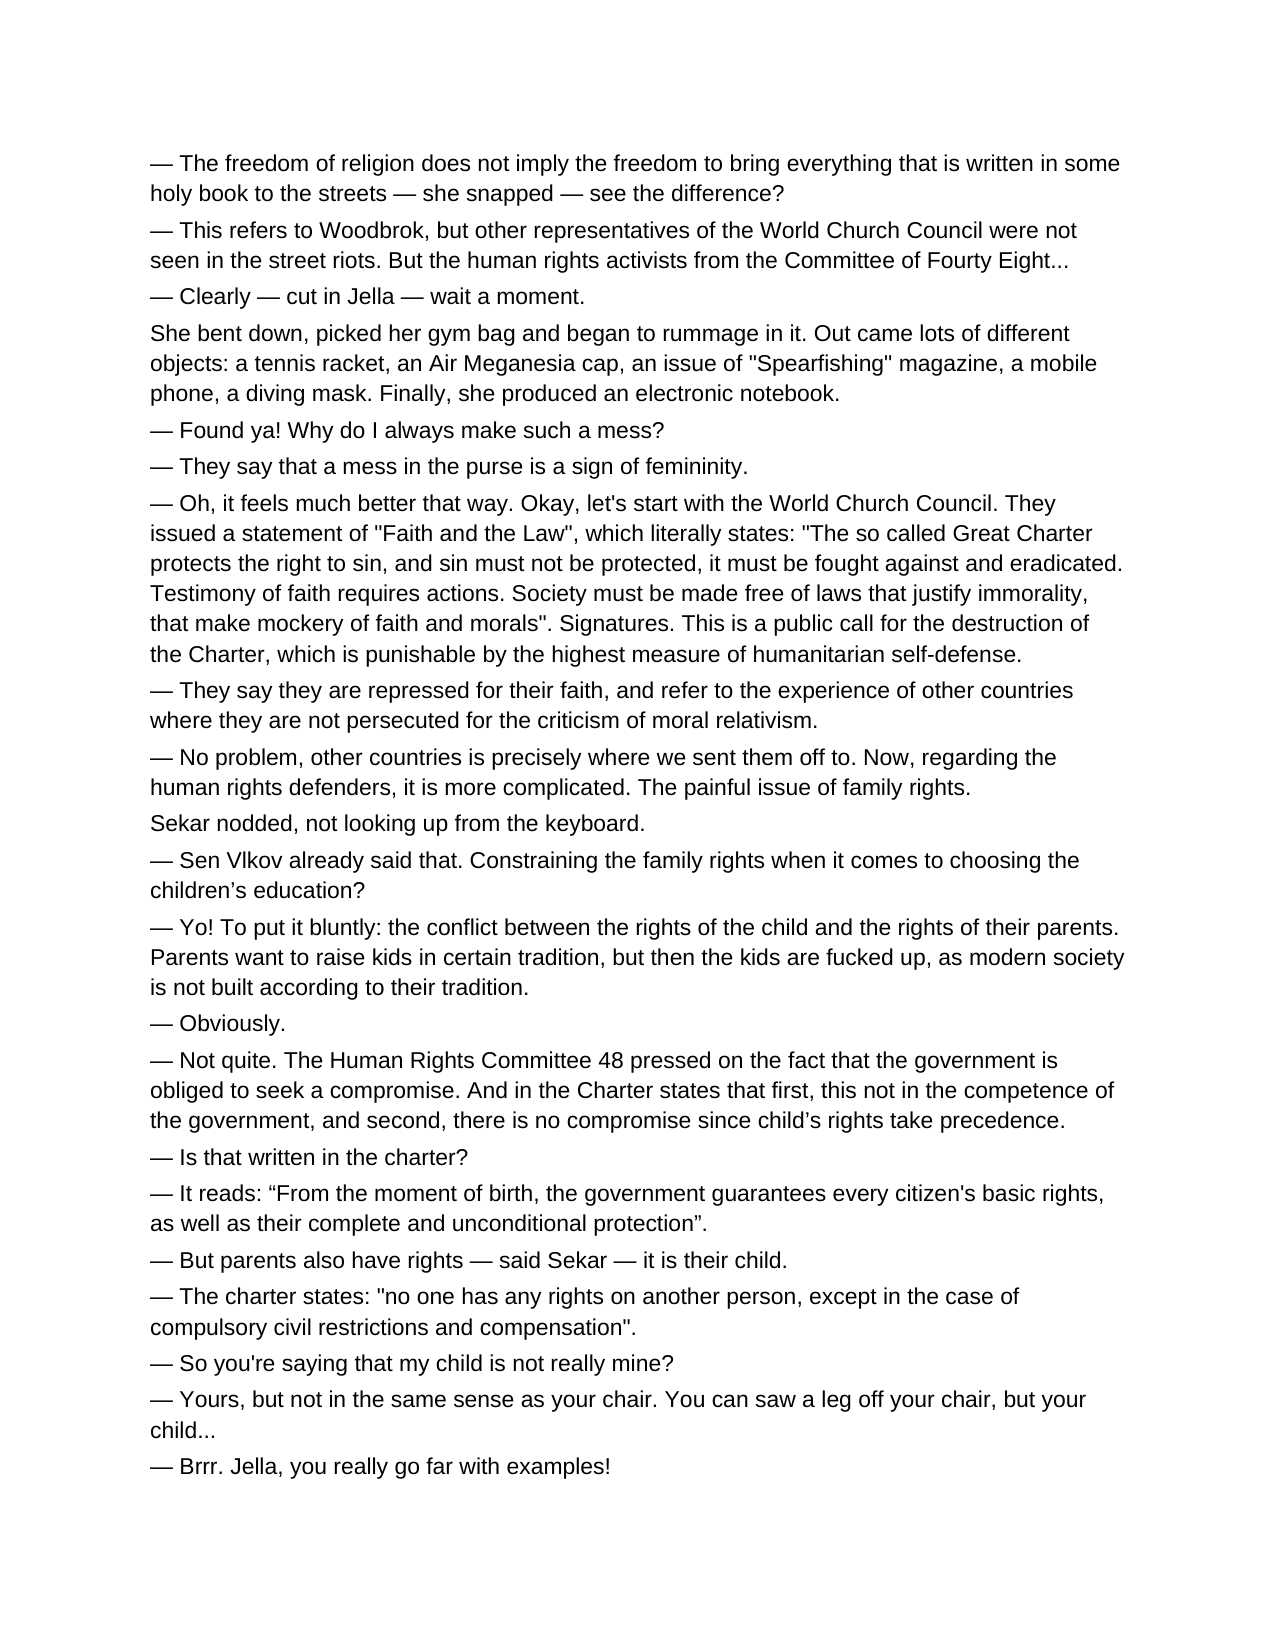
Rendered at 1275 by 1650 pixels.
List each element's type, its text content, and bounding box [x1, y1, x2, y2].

text — It reads: “From the moment of birth, the government guarantees every citizen's basic rights, as well as their complete and unconditional protection”. [150, 1180, 1125, 1237]
text — Found ya! Why do I always make such a mess? [150, 417, 1125, 443]
text — Clearly — cut in Jella — wait a moment. [150, 283, 1125, 310]
text She bent down, picked her gym bag and began to rummage in it. Out came lots of different objects: a tennis racket, an Air Meganesia cap, an issue of "Spearfishing" magazine, a mobile phone, a diving mask. Finally, she produced an electronic notebook. [150, 320, 1125, 407]
text — Brrr. Jella, you really go far with examples! [150, 1453, 1125, 1479]
text — So you're saying that my child is not really mine? [150, 1350, 1125, 1376]
text — Sen Vlkov already said that. Constraining the family rights when it comes to choosing the children’s education? [150, 847, 1125, 903]
text — Yours, but not in the same sense as your chair. You can saw a leg off your chair, but your child... [150, 1386, 1125, 1443]
text Sekar nodded, not looking up from the keyboard. [150, 810, 1125, 837]
text — They say that a mess in the purse is a sign of femininity. [150, 453, 1125, 479]
text — Oh, it feels much better that way. Okay, let's start with the World Church Council. They issued a statement of "Faith and the Law", which literally states: "The so called Great Charter protects the right to sin, and sin must not be protected, it must be fought against and eradicated. Testimony of faith requires actions. Society must be made free of laws that justify immorality, that make mockery of faith and morals". Signatures. This is a public call for the destruction of the Charter, which is punishable by the highest measure of humanitarian self-defense. [150, 489, 1125, 667]
text — Yo! To put it bluntly: the conflict between the rights of the child and the rights of their parents. Parents want to raise kids in certain tradition, but then the kids are fucked up, as modern society is not built according to their tradition. [150, 913, 1125, 1000]
text — Not quite. The Human Rights Committee 48 pressed on the fact that the government is obliged to seek a compromise. And in the Charter states that first, this not in the competence of the government, and second, there is no compromise since child’s rights take precedence. [150, 1047, 1125, 1134]
text — The freedom of religion does not imply the freedom to bring everything that is written in some holy book to the streets — she snapped — see the difference? [150, 150, 1125, 207]
text — Is that written in the charter? [150, 1144, 1125, 1170]
text — No problem, other countries is precisely where we sent them off to. Now, regarding the human rights defenders, it is more complicated. The painful issue of family rights. [150, 744, 1125, 800]
text — The charter states: "no one has any rights on another person, except in the case of compulsory civil restrictions and compensation". [150, 1283, 1125, 1340]
text — They say they are repressed for their faith, and refer to the experience of other countries where they are not persecuted for the criticism of moral relativism. [150, 677, 1125, 734]
text — Obviously. [150, 1010, 1125, 1037]
text — But parents also have rights — said Sekar — it is their child. [150, 1247, 1125, 1273]
text — This refers to Woodbrok, but other representatives of the World Church Council were not seen in the street riots. But the human rights activists from the Committee of Fourty Eight... [150, 217, 1125, 273]
